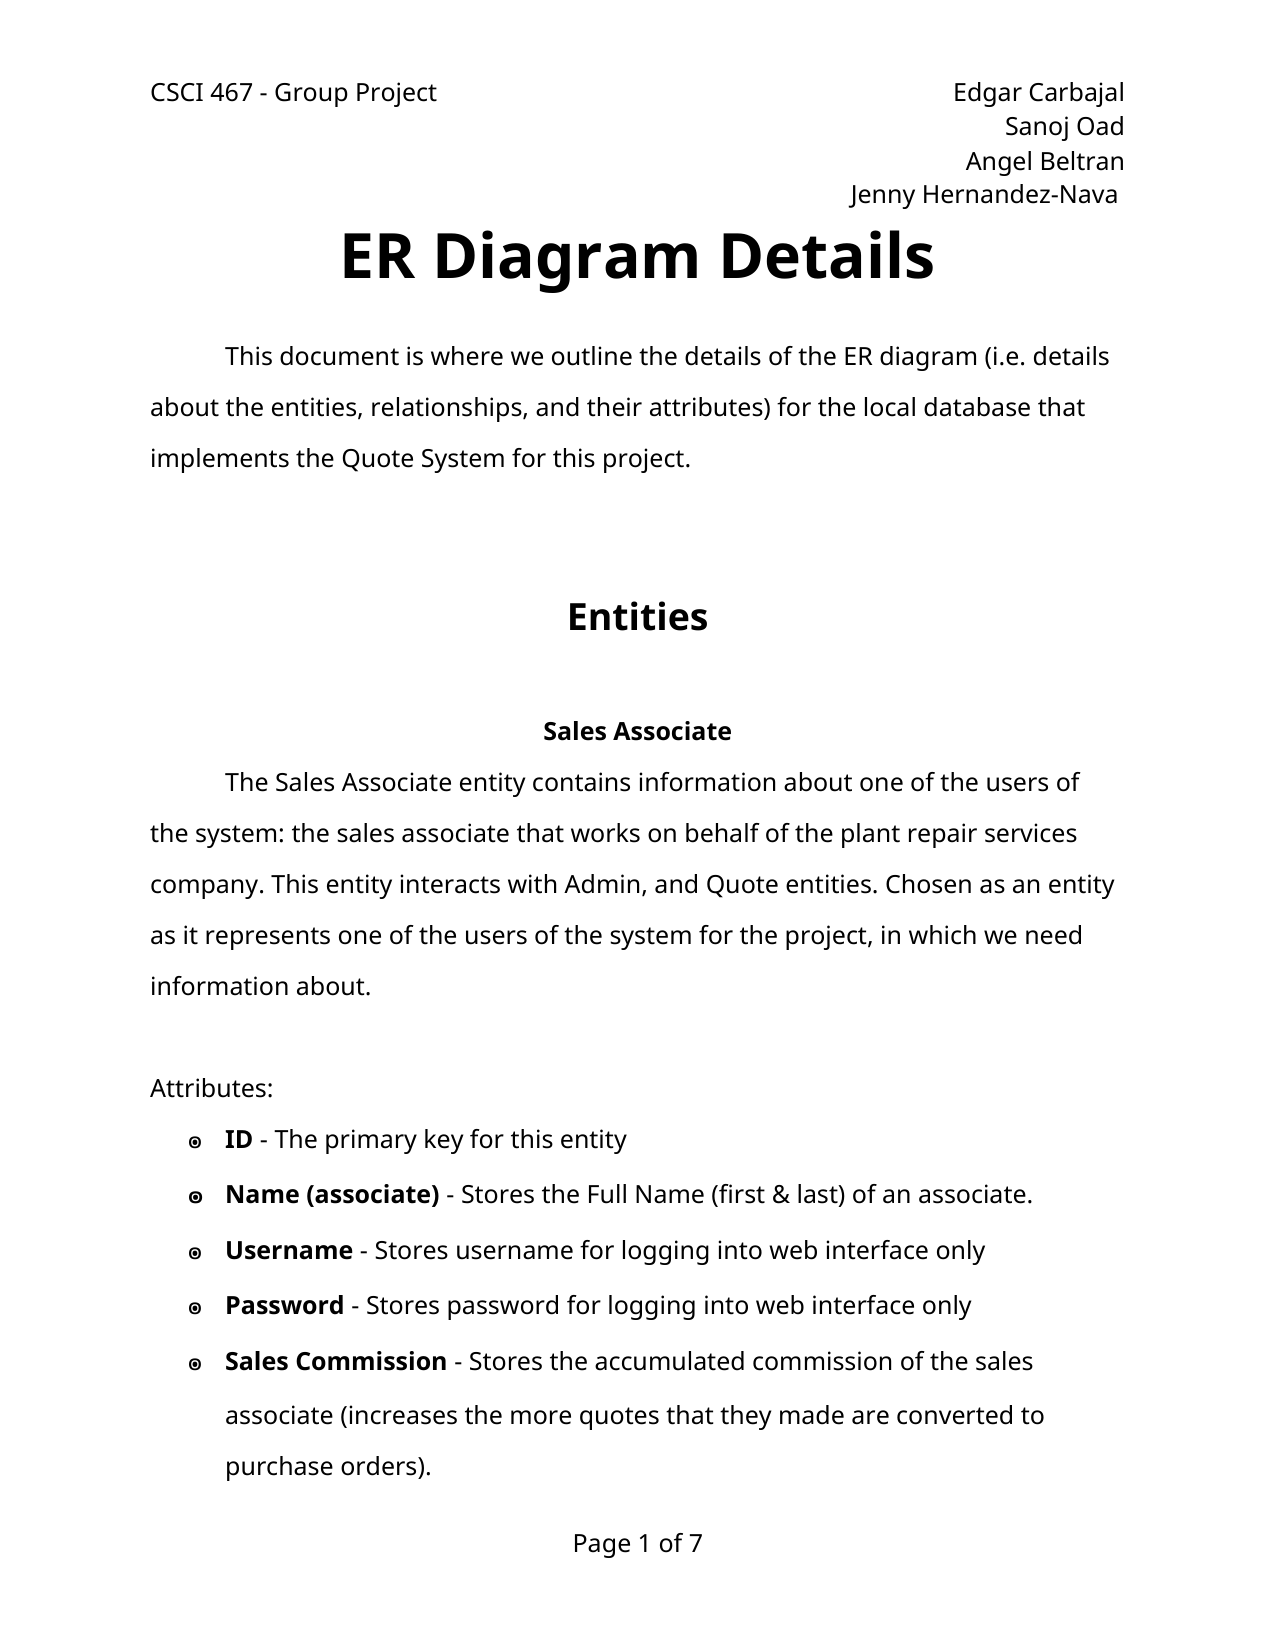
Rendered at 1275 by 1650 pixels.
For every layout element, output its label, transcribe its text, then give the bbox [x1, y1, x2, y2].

text Sales Associate [150, 713, 1125, 747]
text This document is where we outline the details of the ER diagram (i.e. details about the entities, relationships, and their attributes) for the local database that implements the Quote System for this project. [150, 339, 1125, 475]
title ER Diagram Details [150, 211, 1125, 296]
list Name (associate) - Stores the Full Name (first & last) of an associate. [187, 1177, 1125, 1214]
list Username - Stores username for logging into web interface only [187, 1232, 1125, 1269]
list Password - Stores password for logging into web interface only [187, 1288, 1125, 1325]
subtitle Entities [150, 590, 1125, 641]
list Sales Commission - Stores the accumulated commission of the sales associate (increases the more quotes that they made are converted to purchase orders). [187, 1343, 1125, 1482]
text Attributes: [150, 1071, 1125, 1105]
text The Sales Associate entity contains information about one of the users of the system: the sales associate that works on behalf of the plant repair services company. This entity interacts with Admin, and Quote entities. Chosen as an entity as it represents one of the users of the system for the project, in which we need information about. [150, 764, 1125, 1003]
list ID - The primary key for this entity [187, 1122, 1125, 1159]
